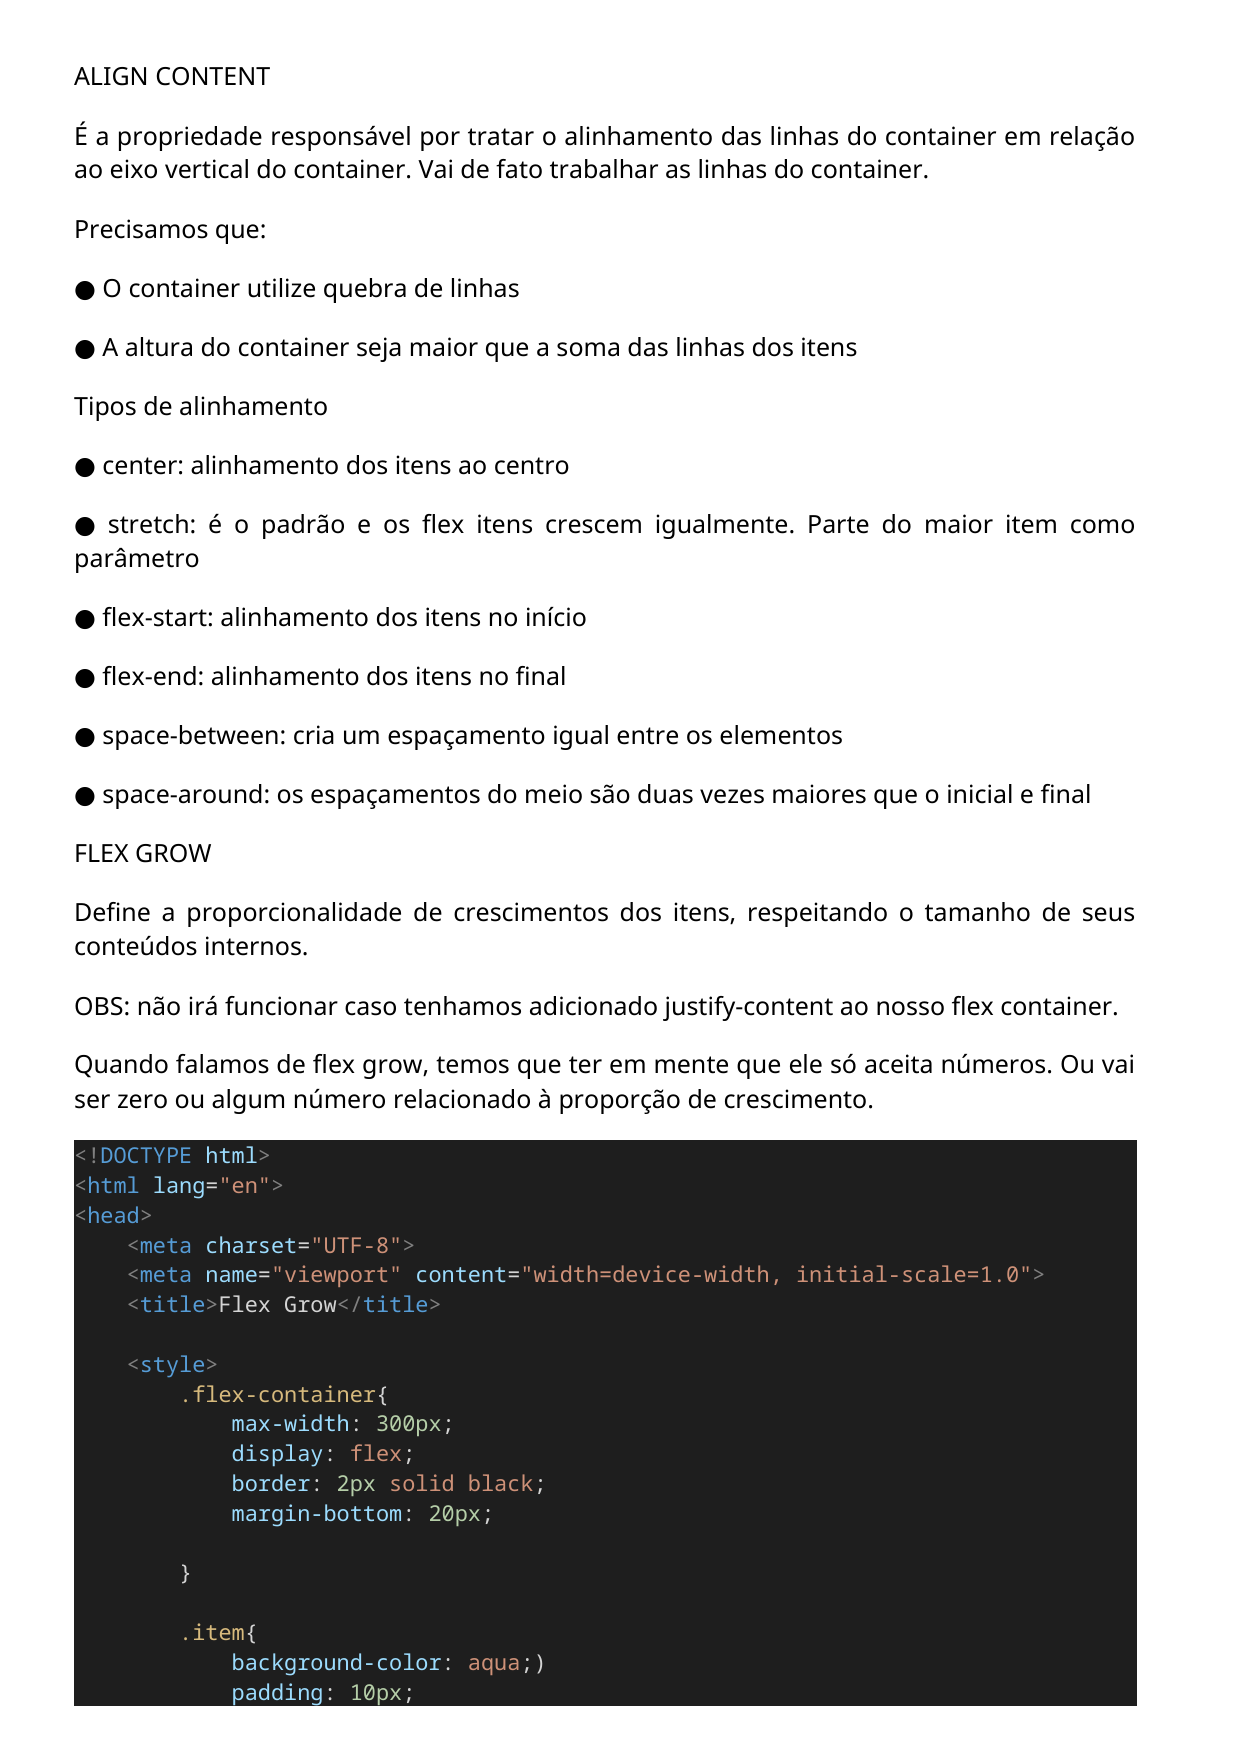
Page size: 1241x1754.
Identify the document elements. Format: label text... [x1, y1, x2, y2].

text border: 2px solid black; [74, 1468, 1137, 1498]
text <head> [74, 1200, 1137, 1230]
text Precisamos que: [74, 211, 1137, 245]
text ● center: alinhamento dos itens ao centro [74, 447, 1137, 482]
text display: flex; [74, 1438, 1137, 1468]
text Tipos de alinhamento [74, 388, 1137, 422]
text <style> [74, 1349, 1137, 1379]
text ALIGN CONTENT [74, 59, 1137, 93]
text ● space-around: os espaçamentos do meio são duas vezes maiores que o inicial e final [74, 777, 1137, 811]
text ● flex-end: alinhamento dos itens no final [74, 659, 1137, 693]
text .flex-container{ [74, 1379, 1137, 1408]
text <!DOCTYPE html> [74, 1140, 1137, 1170]
text max-width: 300px; [74, 1408, 1137, 1438]
text É a propriedade responsável por tratar o alinhamento das linhas do container em relação ao eixo vertical do container. Vai de fato trabalhar as linhas do container. [74, 118, 1137, 186]
text ● stretch: é o padrão e os flex itens crescem igualmente. Parte do maior item como parâmetro [74, 507, 1137, 575]
text OBS: não irá funcionar caso tenhamos adicionado justify-content ao nosso flex container. [74, 988, 1137, 1022]
text background-color: aqua;) [74, 1647, 1137, 1677]
text padding: 10px; [74, 1677, 1137, 1706]
text } [74, 1557, 1137, 1587]
text .item{ [74, 1617, 1137, 1647]
text ● flex-start: alinhamento dos itens no início [74, 600, 1137, 634]
text ● O container utilize quebra de linhas [74, 270, 1137, 304]
text <meta name="viewport" content="width=device-width, initial-scale=1.0"> [74, 1259, 1137, 1289]
text ● space-between: cria um espaçamento igual entre os elementos [74, 718, 1137, 752]
text <title>Flex Grow</title> [74, 1289, 1137, 1319]
text Quando falamos de flex grow, temos que ter em mente que ele só aceita números. Ou vai ser zero ou algum número relacionado à proporção de crescimento. [74, 1047, 1137, 1115]
text <html lang="en"> [74, 1170, 1137, 1200]
text <meta charset="UTF-8"> [74, 1230, 1137, 1259]
text ● A altura do container seja maior que a soma das linhas dos itens [74, 329, 1137, 363]
text Define a proporcionalidade de crescimentos dos itens, respeitando o tamanho de seus conteúdos internos. [74, 895, 1137, 963]
text FLEX GROW [74, 836, 1137, 870]
text margin-bottom: 20px; [74, 1498, 1137, 1528]
